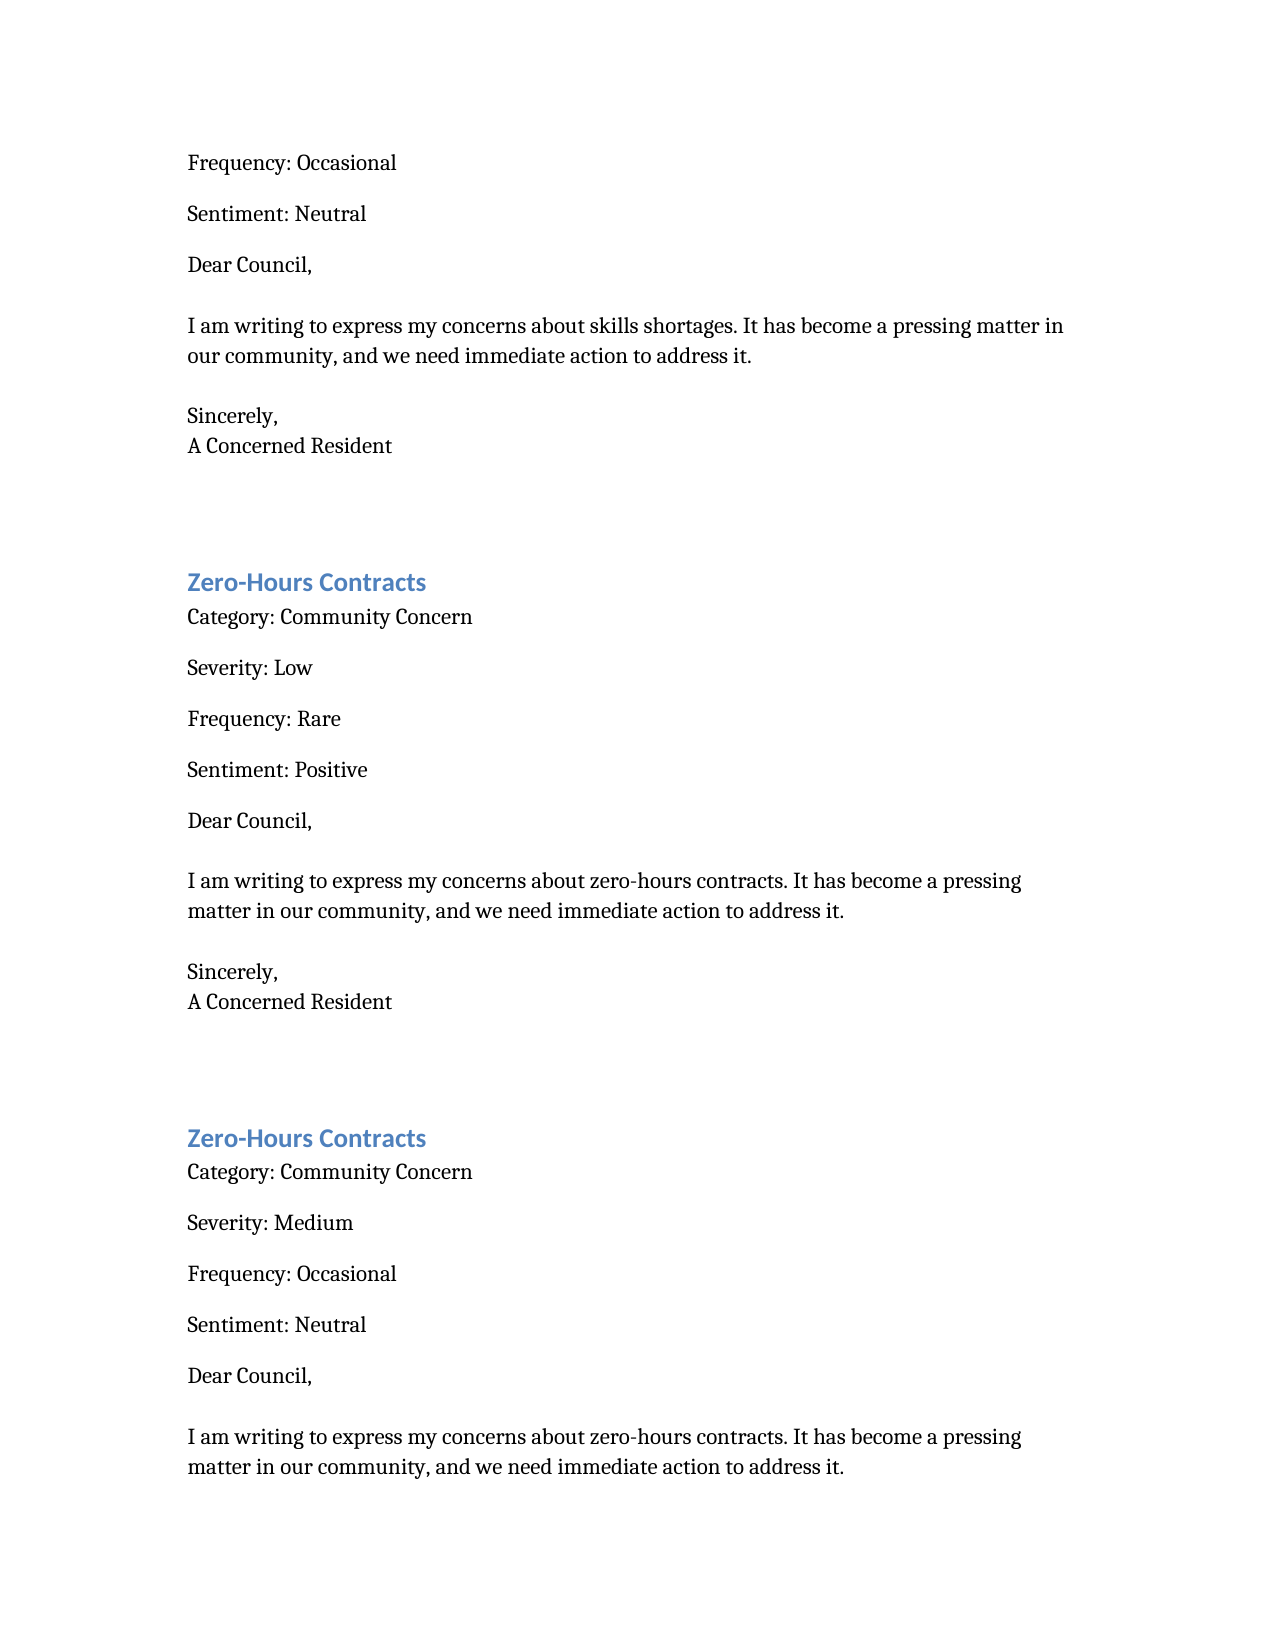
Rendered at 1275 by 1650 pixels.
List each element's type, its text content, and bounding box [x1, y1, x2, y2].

text Frequency: Rare [187, 706, 1087, 732]
subtitle Zero-Hours Contracts [187, 566, 1087, 599]
text Frequency: Occasional [187, 150, 1087, 176]
text Sentiment: Positive [187, 757, 1087, 783]
text Frequency: Occasional [187, 1261, 1087, 1288]
text Severity: Low [187, 654, 1087, 681]
text Sentiment: Neutral [187, 1312, 1087, 1339]
text Category: Community Concern [187, 1159, 1087, 1186]
text Sentiment: Neutral [187, 201, 1087, 227]
text Category: Community Concern [187, 603, 1087, 630]
subtitle Zero-Hours Contracts [187, 1121, 1087, 1154]
text Severity: Medium [187, 1210, 1087, 1237]
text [187, 1363, 1087, 1480]
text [187, 252, 1087, 460]
